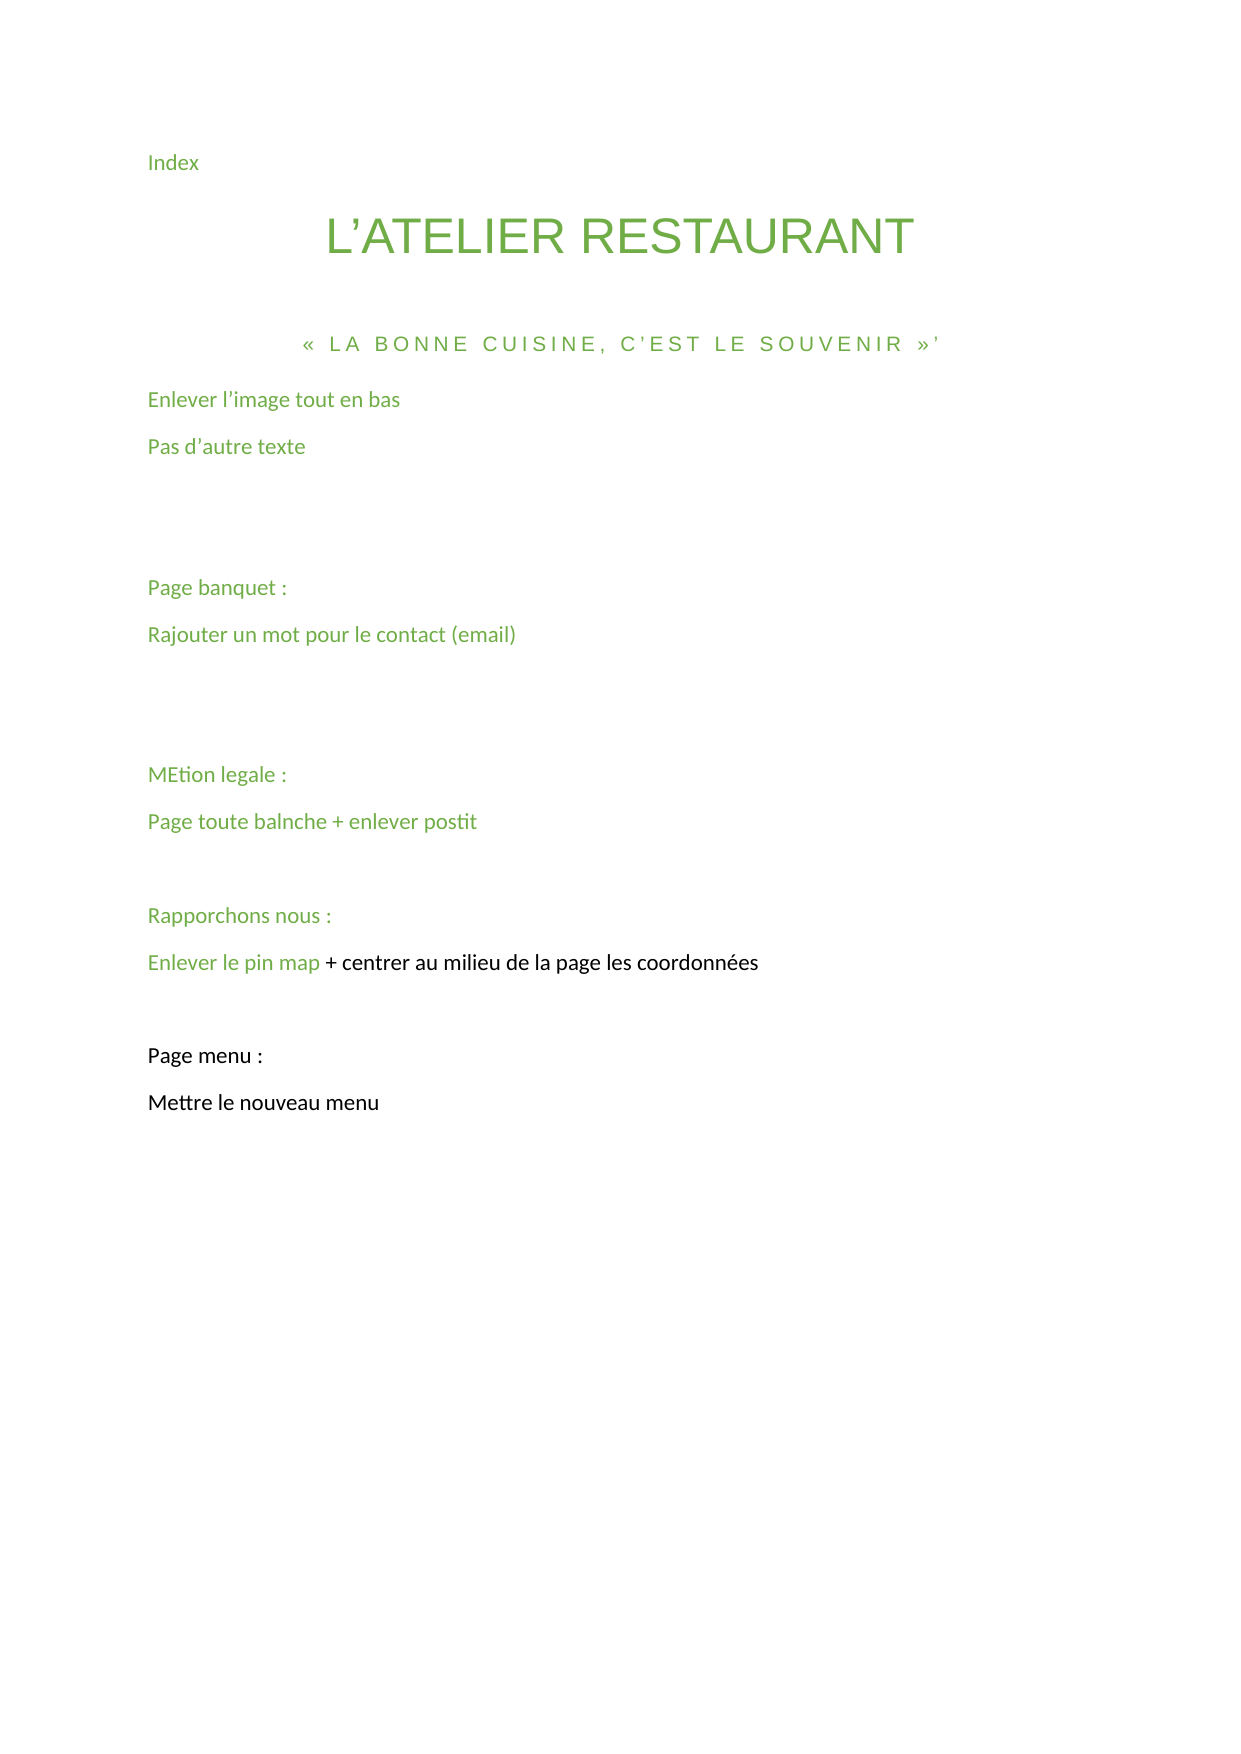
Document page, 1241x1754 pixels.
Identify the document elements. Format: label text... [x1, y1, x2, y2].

text Rajouter un mot pour le contact (email) [148, 620, 1093, 648]
text « LA BONNE CUISINE, C’EST LE SOUVENIR »’ [148, 294, 1093, 356]
text Page menu : [148, 1042, 1093, 1069]
text Index [148, 148, 1093, 176]
text Rapporchons nous : [148, 901, 1093, 929]
text Pas d’autre texte [148, 432, 1093, 460]
text L’ATELIER RESTAURANT [148, 207, 1093, 264]
text Enlever l’image tout en bas [148, 385, 1093, 413]
text Page banquet : [148, 573, 1093, 601]
text MEtion legale : [148, 760, 1093, 788]
text Enlever le pin map + centrer au milieu de la page les coordonnées [148, 948, 1093, 976]
text Mettre le nouveau menu [148, 1088, 1093, 1116]
text Page toute balnche + enlever postit [148, 807, 1093, 835]
